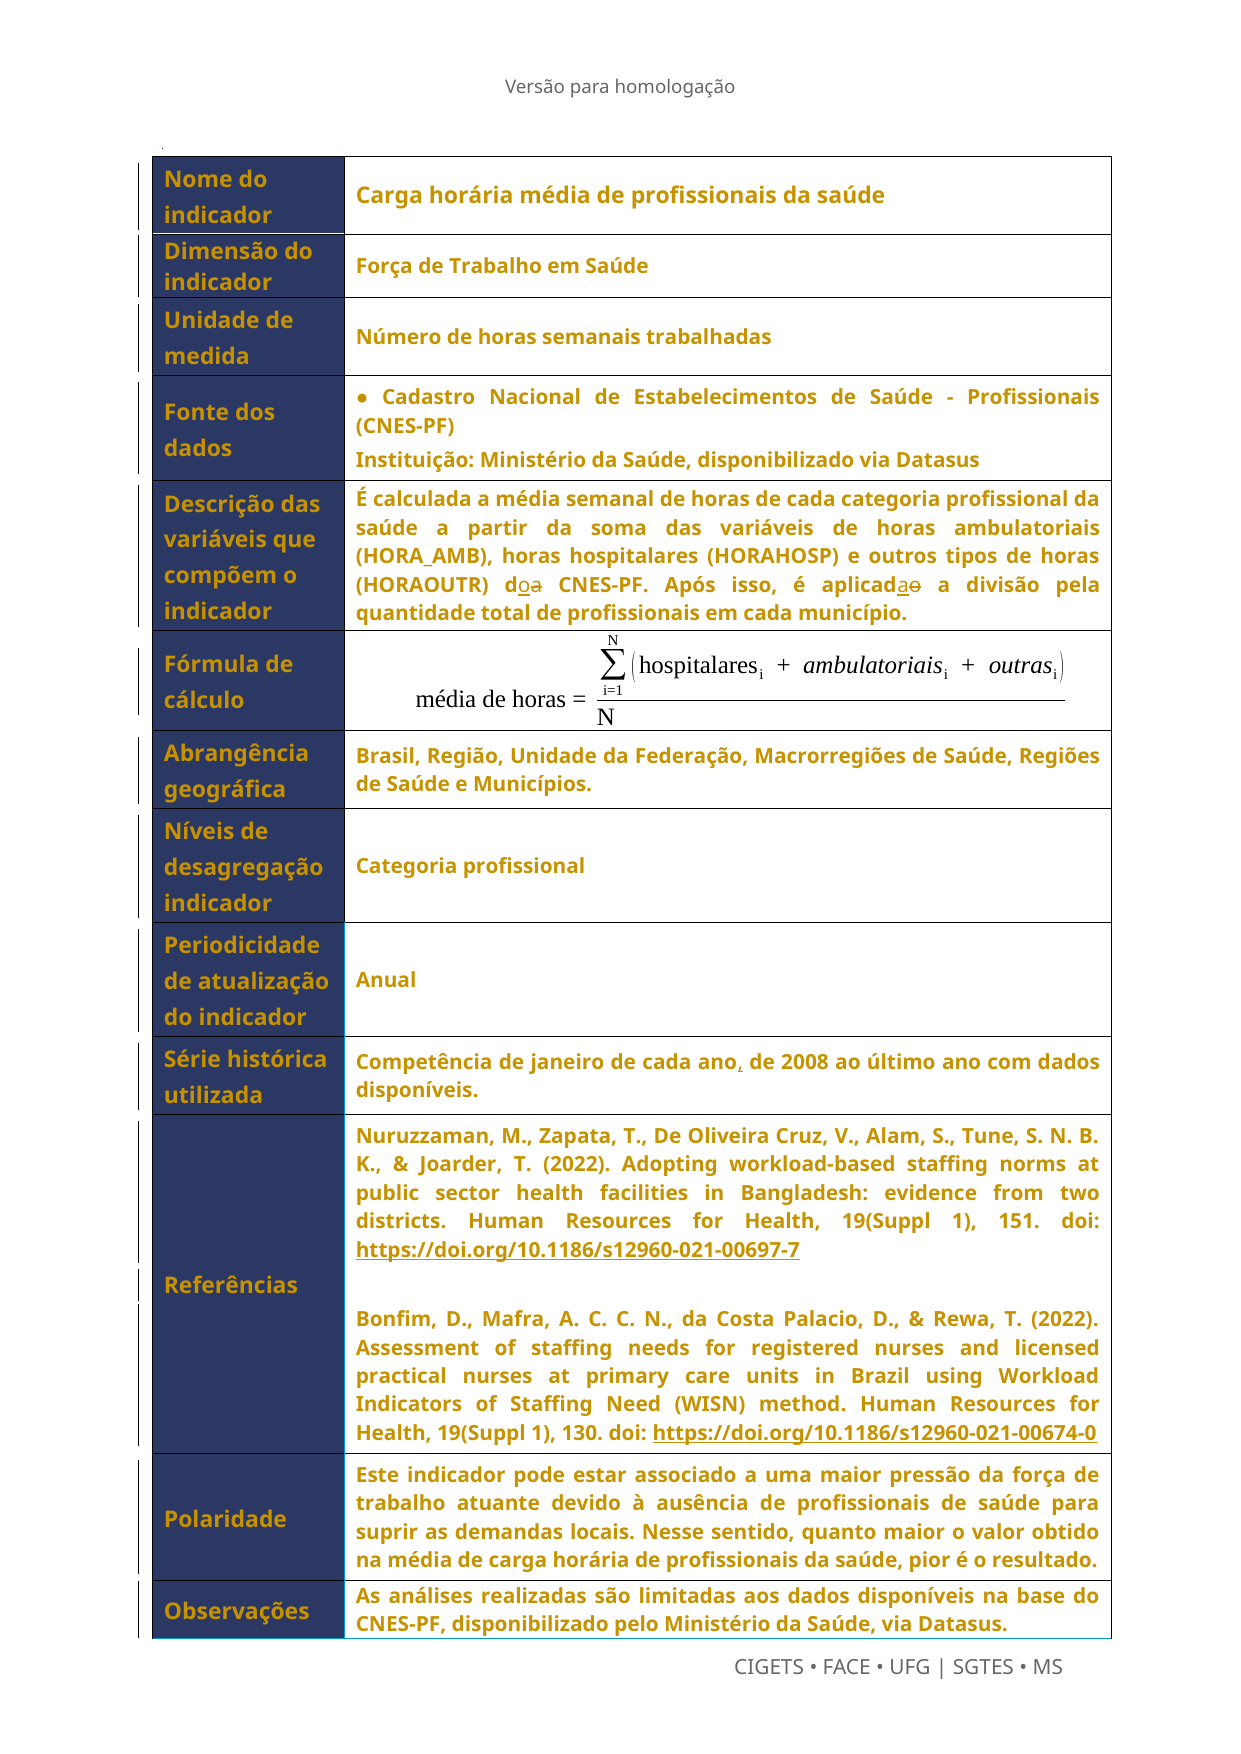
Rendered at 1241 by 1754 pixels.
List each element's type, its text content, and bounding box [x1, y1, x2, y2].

table_cell Categoria profissional [345, 809, 1111, 922]
table_cell Periodicidade de atualização do indicador [153, 923, 344, 1036]
table_cell Descrição das variáveis que compõem o indicador [153, 481, 344, 630]
table_cell Competência de janeiro de cada ano de 2008 ao último ano com dados disponíveis. [345, 1037, 1111, 1114]
table_cell Fórmula de cálculo [153, 631, 344, 730]
table_header Nome do indicador [153, 157, 344, 233]
table_cell Referências [153, 1115, 344, 1453]
table_cell Anual [345, 923, 1111, 1036]
table_cell Observações [153, 1581, 344, 1638]
table_header Carga horária média de profissionais da saúde [345, 157, 1111, 233]
table_cell As análises realizadas são limitadas aos dados disponíveis na base do CNES-PF, disponibilizado pelo Ministério da Saúde, via Datasus. [345, 1581, 1111, 1638]
table_cell Unidade de medida [153, 298, 344, 375]
table_cell Abrangência geográfica [153, 731, 344, 808]
table_cell Níveis de desagregação indicador [153, 809, 344, 922]
table_cell Nuruzzaman, M., Zapata, T., De Oliveira Cruz, V., Alam, S., Tune, S. N. B. K., & Joarder, T. (2022). Adopting workload-based staffing norms at public sector health facilities in Bangladesh: evidence from two districts. Human Resources for Health, 19(Suppl 1), 151. doi: https://doi.org/10.1186/s12960-021-00697-7 Bonfim, D., Mafra, A. C. C. N., da Costa Palacio, D., & Rewa, T. (2022). Assessment of staffing needs for registered nurses and licensed practical nurses at primary care units in Brazil using Workload Indicators of Staffing Need (WISN) method. Human Resources for Health, 19(Suppl 1), 130. doi: https://doi.org/10.1186/s12960-021-00674-0 [345, 1115, 1111, 1453]
table_cell Fonte dos dados [153, 376, 344, 480]
table_cell Polaridade [153, 1454, 344, 1580]
table_cell Número de horas semanais trabalhadas [345, 298, 1111, 375]
table_cell ● Cadastro Nacional de Estabelecimentos de Saúde - Profissionais (CNES-PF) Instituição: Ministério da Saúde, disponibilizado via Datasus [345, 376, 1111, 480]
table_cell [345, 631, 1111, 730]
table_cell É calculada a média semanal de horas de cada categoria profissional da saúde a partir da soma das variáveis de horas ambulatoriais (HORA_AMB), horas hospitalares (HORAHOSP) e outros tipos de horas (HORAOUTR) d CNES-PF. Após isso, é aplicad a divisão pela quantidade total de profissionais em cada município. [345, 481, 1111, 630]
table_cell Brasil, Região, Unidade da Federação, Macrorregiões de Saúde, Regiões de Saúde e Municípios. [345, 731, 1111, 808]
table_cell Este indicador pode estar associado a uma maior pressão da força de trabalho atuante devido à ausência de profissionais de saúde para suprir as demandas locais. Nesse sentido, quanto maior o valor obtido na média de carga horária de profissionais da saúde, pior é o resultado. [345, 1454, 1111, 1580]
table_cell Dimensão do indicador [153, 235, 344, 297]
table_cell Força de Trabalho em Saúde [345, 235, 1111, 297]
table_cell Série histórica utilizada [153, 1037, 344, 1114]
